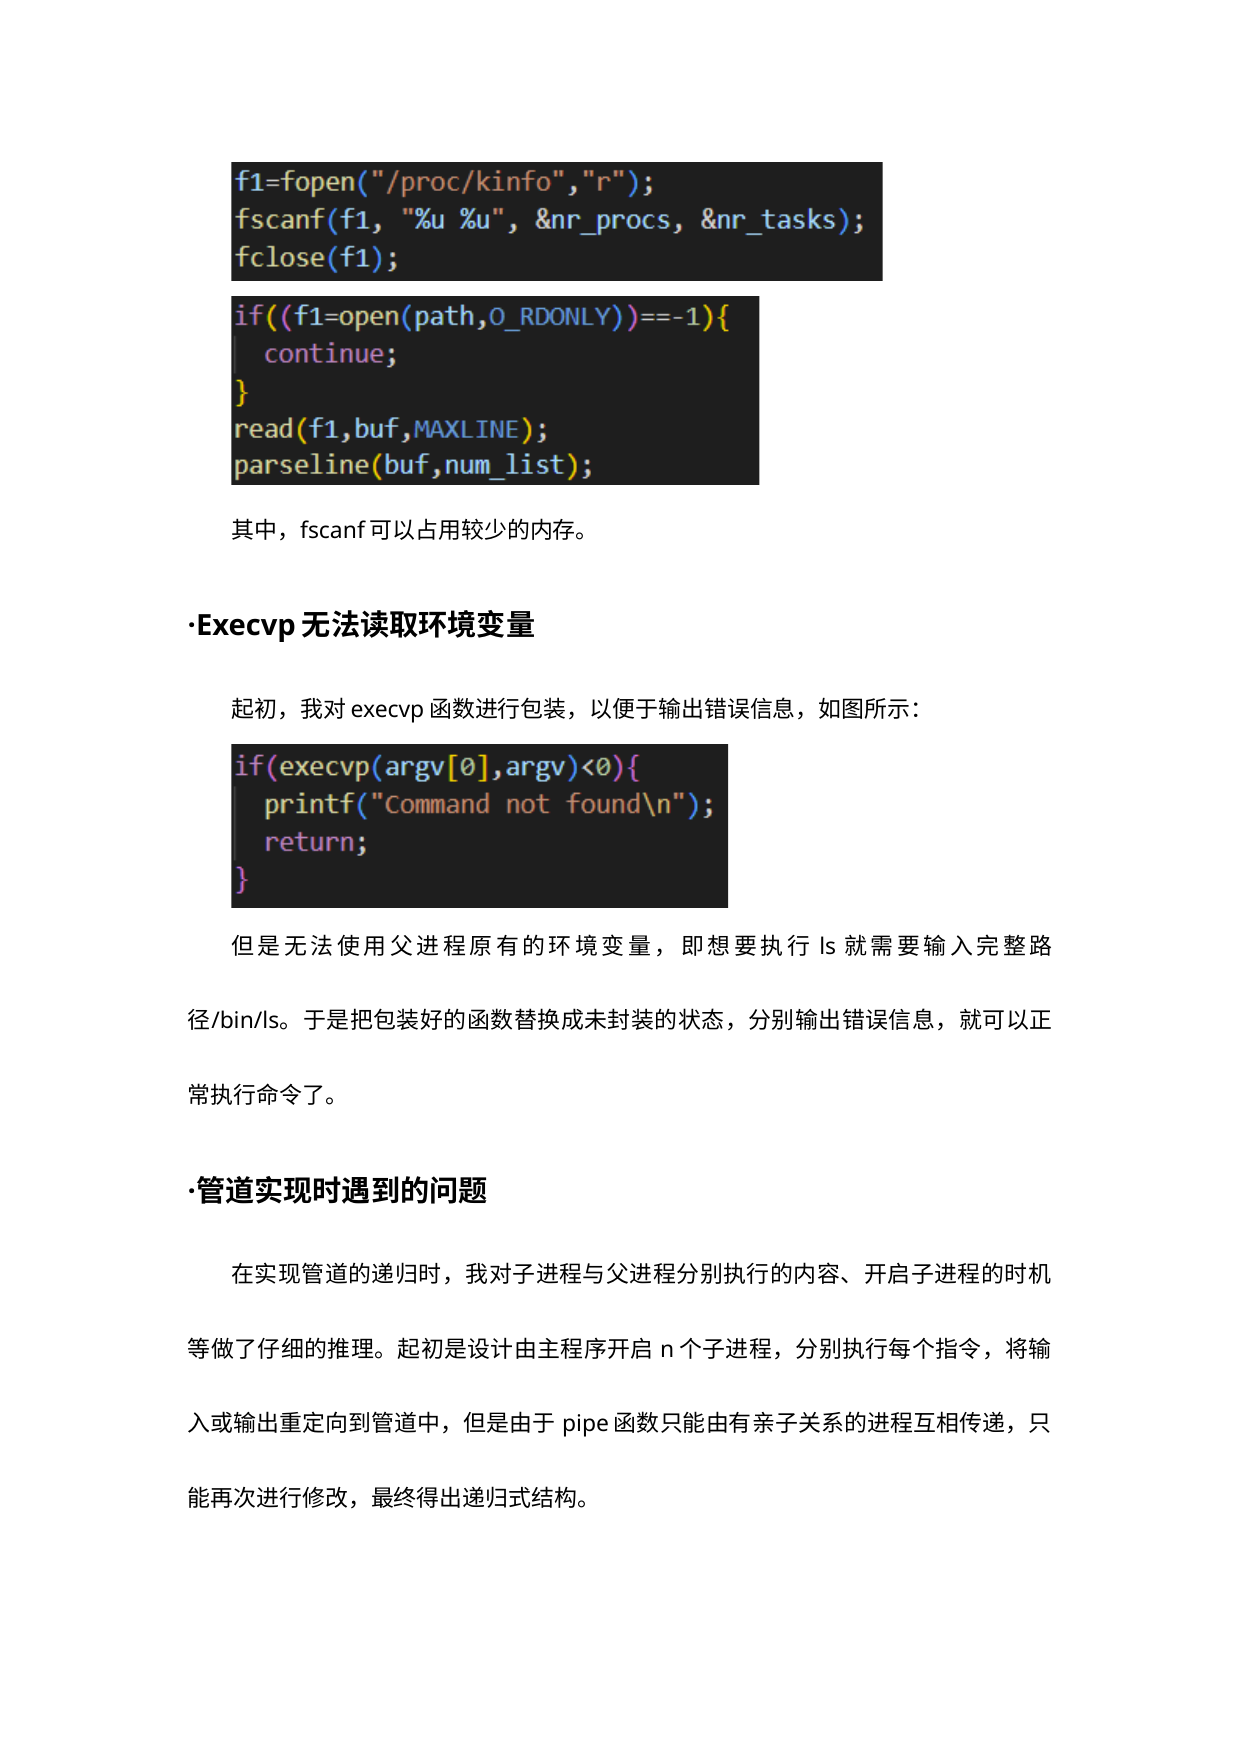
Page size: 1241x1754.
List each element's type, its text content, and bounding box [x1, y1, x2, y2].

picture [231, 162, 883, 281]
picture [231, 744, 729, 908]
picture [231, 296, 760, 485]
subtitle ·管道实现时遇到的问题 [187, 1156, 1053, 1221]
text 但是无法使用父进程原有的环境变量，即想要执行ls就需要输入完整路径/bin/ls。于是把包装好的函数替换成未封装的状态，分别输出错误信息，就可以正常执行命令了。 [187, 912, 1053, 1126]
text 起初，我对execvp函数进行包装，以便于输出错误信息，如图所示： [187, 675, 1053, 740]
subtitle ·Execvp无法读取环境变量 [187, 591, 1053, 656]
text 其中，fscanf可以占用较少的内存。 [187, 496, 1053, 561]
text 在实现管道的递归时，我对子进程与父进程分别执行的内容、开启子进程的时机等做了仔细的推理。起初是设计由主程序开启n个子进程，分别执行每个指令，将输入或输出重定向到管道中，但是由于pipe函数只能由有亲子关系的进程互相传递，只能再次进行修改，最终得出递归式结构。 [187, 1240, 1053, 1529]
